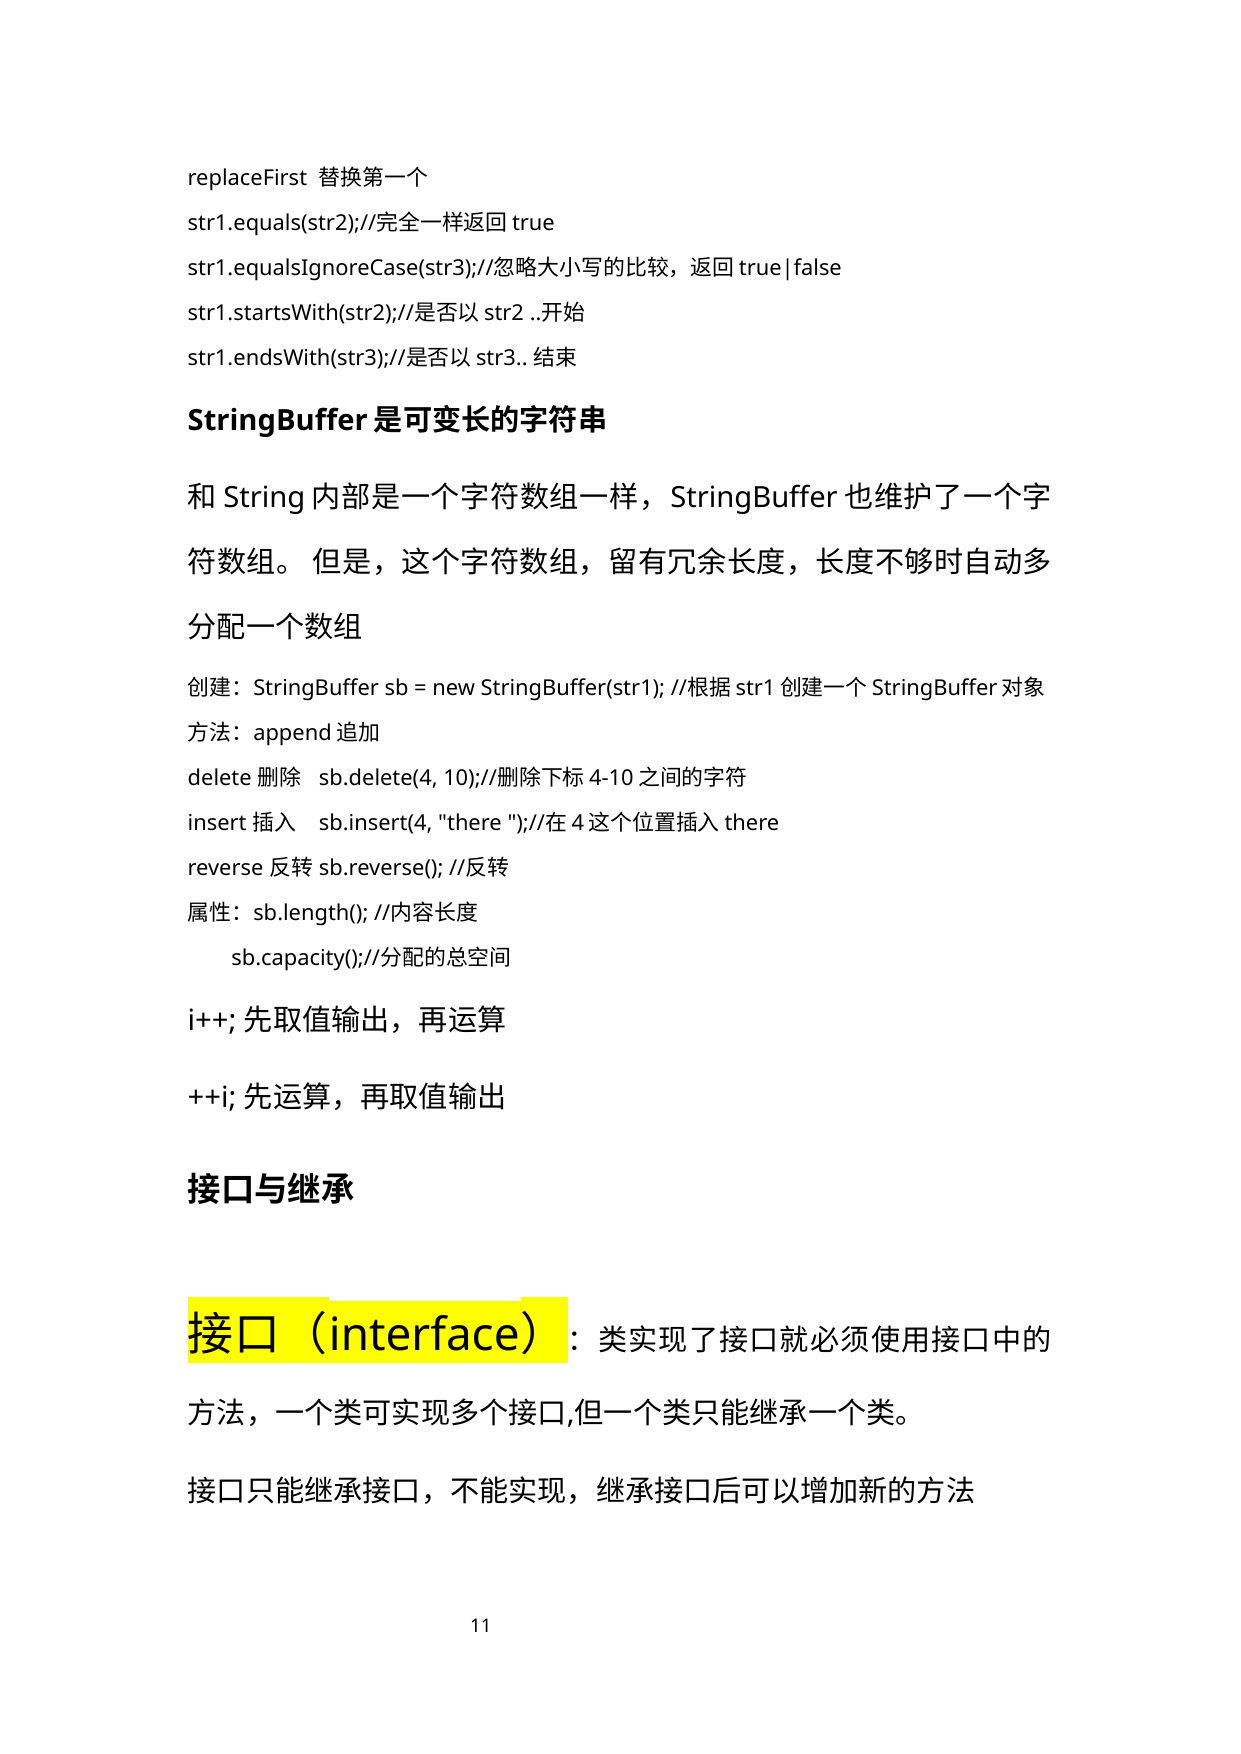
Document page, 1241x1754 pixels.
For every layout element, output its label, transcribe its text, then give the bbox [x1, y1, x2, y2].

subtitle 接口与继承 [187, 1154, 1053, 1219]
text str1.equals(str2);//完全一样返回true [187, 205, 1053, 237]
text str1.endsWith(str3);//是否以str3.. 结束 [187, 340, 1053, 372]
text str1.startsWith(str2);//是否以str2 ..开始 [187, 295, 1053, 327]
text 接口（interface）：类实现了接口就必须使用接口中的方法，一个类可实现多个接口,但一个类只能继承一个类。 [187, 1281, 1053, 1444]
text reverse 反转 sb.reverse(); //反转 [187, 850, 1053, 882]
text i++; 先取值输出，再运算 [187, 985, 1053, 1050]
text str1.equalsIgnoreCase(str3);//忽略大小写的比较，返回true|false [187, 250, 1053, 282]
text 创建：StringBuffer sb = new StringBuffer(str1); //根据str1创建一个StringBuffer对象 [187, 670, 1053, 702]
text 和String内部是一个字符数组一样，StringBuffer也维护了一个字符数组。 但是，这个字符数组，留有冗余长度，长度不够时自动多分配一个数组 [187, 462, 1053, 657]
text 属性：sb.length(); //内容长度 [187, 895, 1053, 927]
text 方法：append追加 [187, 715, 1053, 747]
text replaceFirst 替换第一个 [187, 160, 1053, 192]
text delete 删除 sb.delete(4, 10);//删除下标4-10之间的字符 [187, 760, 1053, 792]
text insert 插入 sb.insert(4, "there ");//在4这个位置插入 there [187, 805, 1053, 837]
text sb.capacity();//分配的总空间 [187, 940, 1053, 972]
text ++i; 先运算，再取值输出 [187, 1062, 1053, 1127]
text StringBuffer是可变长的字符串 [187, 385, 1053, 450]
text 接口只能继承接口，不能实现，继承接口后可以增加新的方法 [187, 1456, 1053, 1521]
